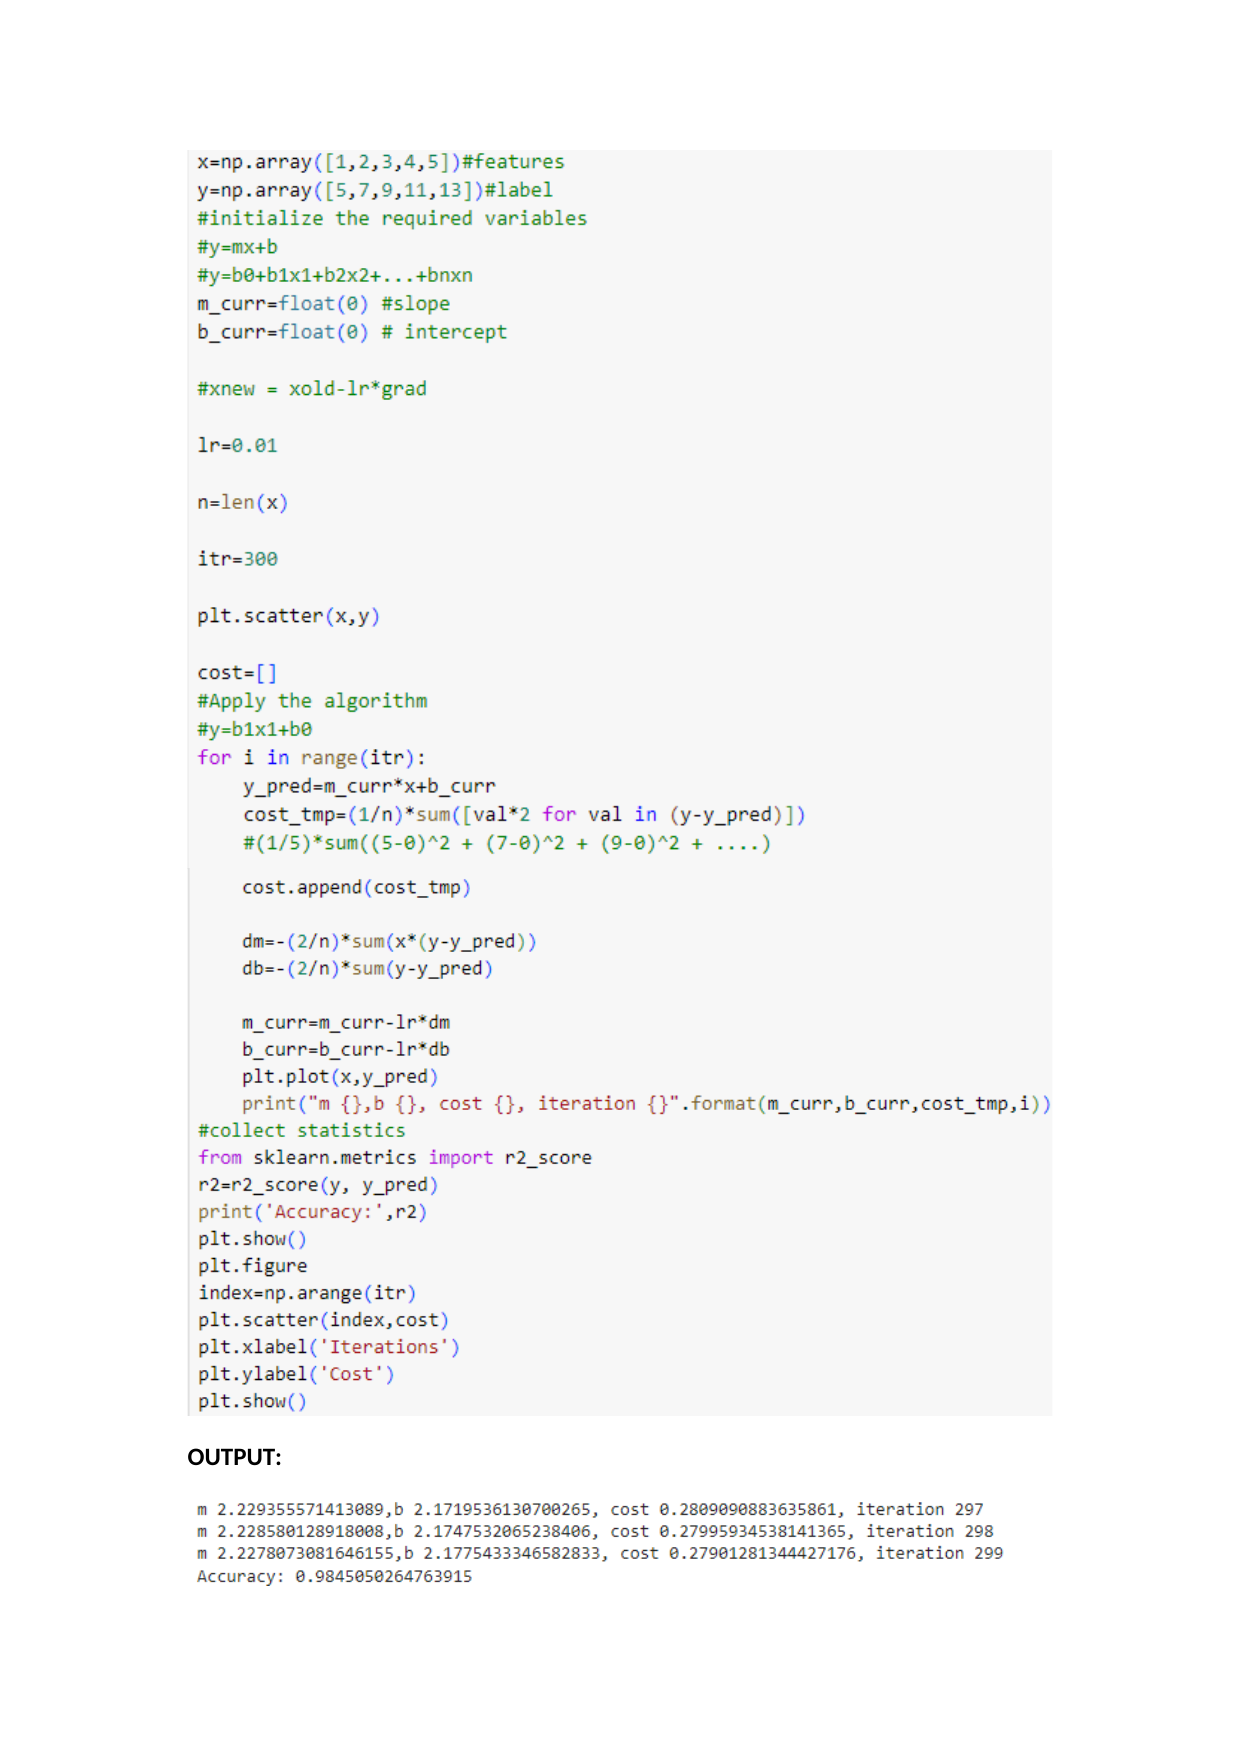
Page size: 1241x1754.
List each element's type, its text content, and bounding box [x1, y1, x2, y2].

picture [187, 1501, 1052, 1586]
picture [187, 150, 1053, 1416]
text OUTPUT: [187, 1441, 1053, 1471]
